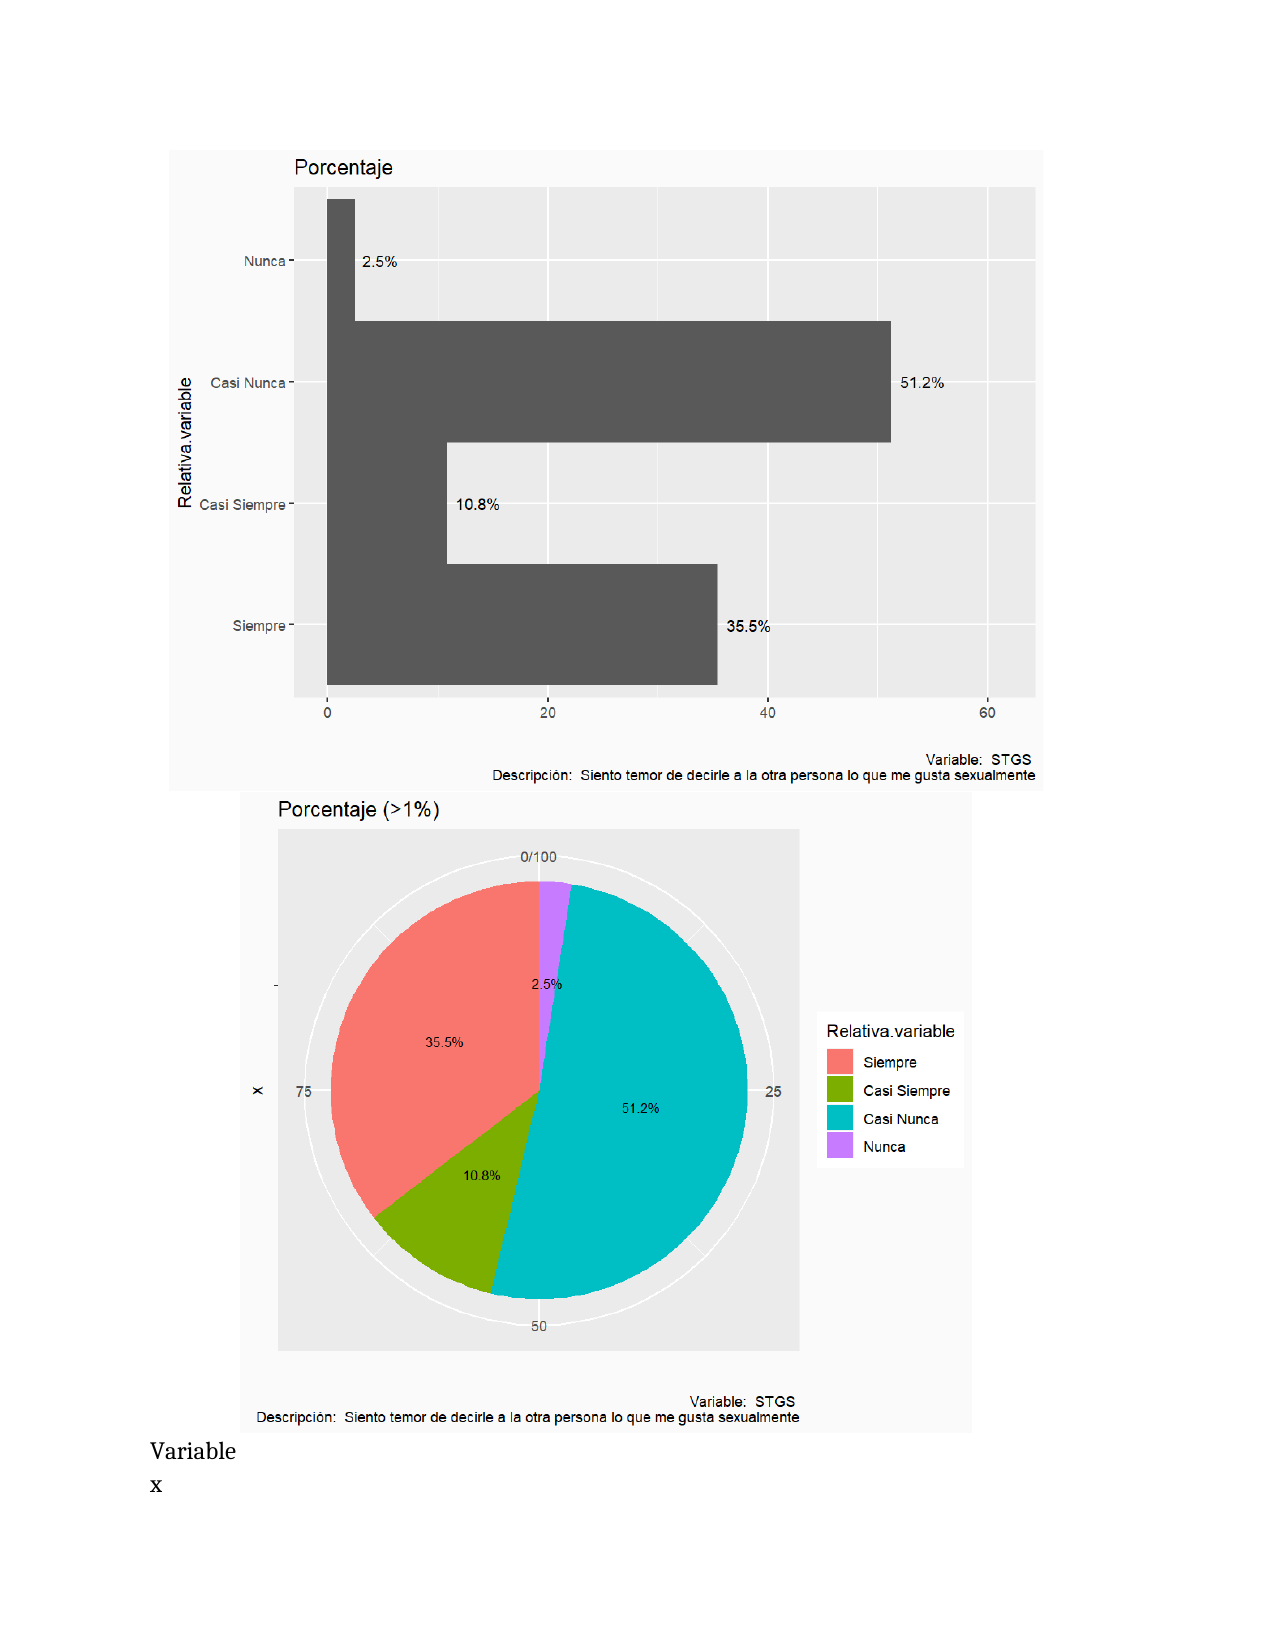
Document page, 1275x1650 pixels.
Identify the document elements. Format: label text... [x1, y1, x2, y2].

text x [150, 1469, 1125, 1498]
text Variable [150, 1437, 1125, 1466]
picture [168, 150, 1044, 1434]
